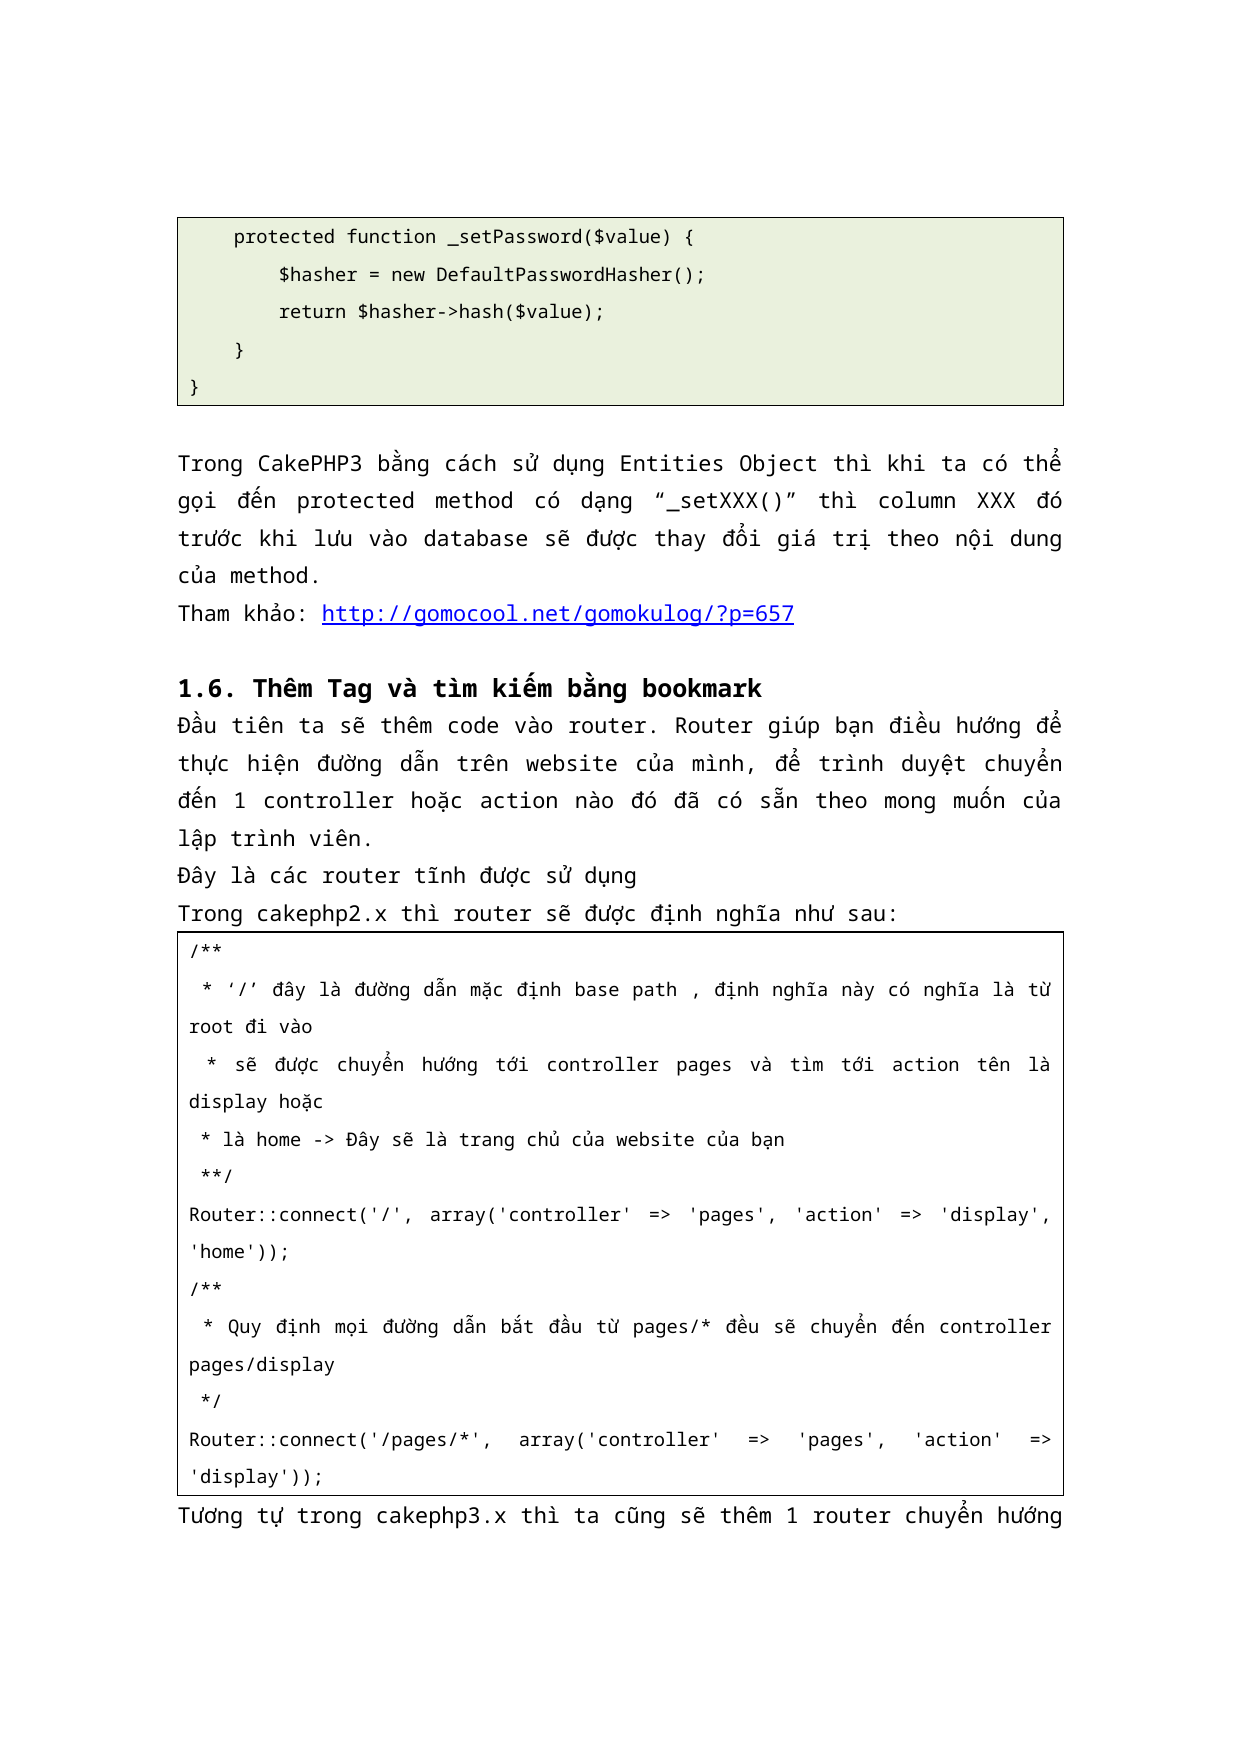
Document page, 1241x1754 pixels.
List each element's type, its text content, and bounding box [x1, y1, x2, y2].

text Trong cakephp2.x thì router sẽ được định nghĩa như sau: [177, 894, 1063, 931]
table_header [178, 218, 1063, 405]
text Đây là các router tĩnh được sử dụng [177, 856, 1063, 894]
text Trong CakePHP3 bằng cách sử dụng Entities Object thì khi ta có thể gọi đến protected method có dạng “_setXXX()” thì column XXX đó trước khi lưu vào database sẽ được thay đổi giá trị theo nội dung của method. [177, 444, 1063, 594]
text Tham khảo: http://gomocool.net/gomokulog/?p=657 [177, 594, 1063, 631]
table_header /** * ‘/’ đây là đường dẫn mặc định base path , định nghĩa này có nghĩa là từ root đi vào * sẽ được chuyển hướng tới controller pages và tìm tới action tên là display hoặc * là home -> Đây sẽ là trang chủ của website của bạn **/ Router::connect('/', array('controller' => 'pages', 'action' => 'display', 'home')); /** * Quy định mọi đường dẫn bắt đầu từ pages/* đều sẽ chuyển đến controller pages/display */ Router::connect('/pages/*', array('controller' => 'pages', 'action' => 'display')); [178, 933, 1063, 1495]
text Đầu tiên ta sẽ thêm code vào router. Router giúp bạn điều hướng để thực hiện đường dẫn trên website của mình, để trình duyệt chuyển đến 1 controller hoặc action nào đó đã có sẵn theo mong muốn của lập trình viên. [177, 706, 1063, 856]
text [177, 1496, 1063, 1533]
list Thêm Tag và tìm kiếm bằng bookmark [177, 669, 1063, 706]
